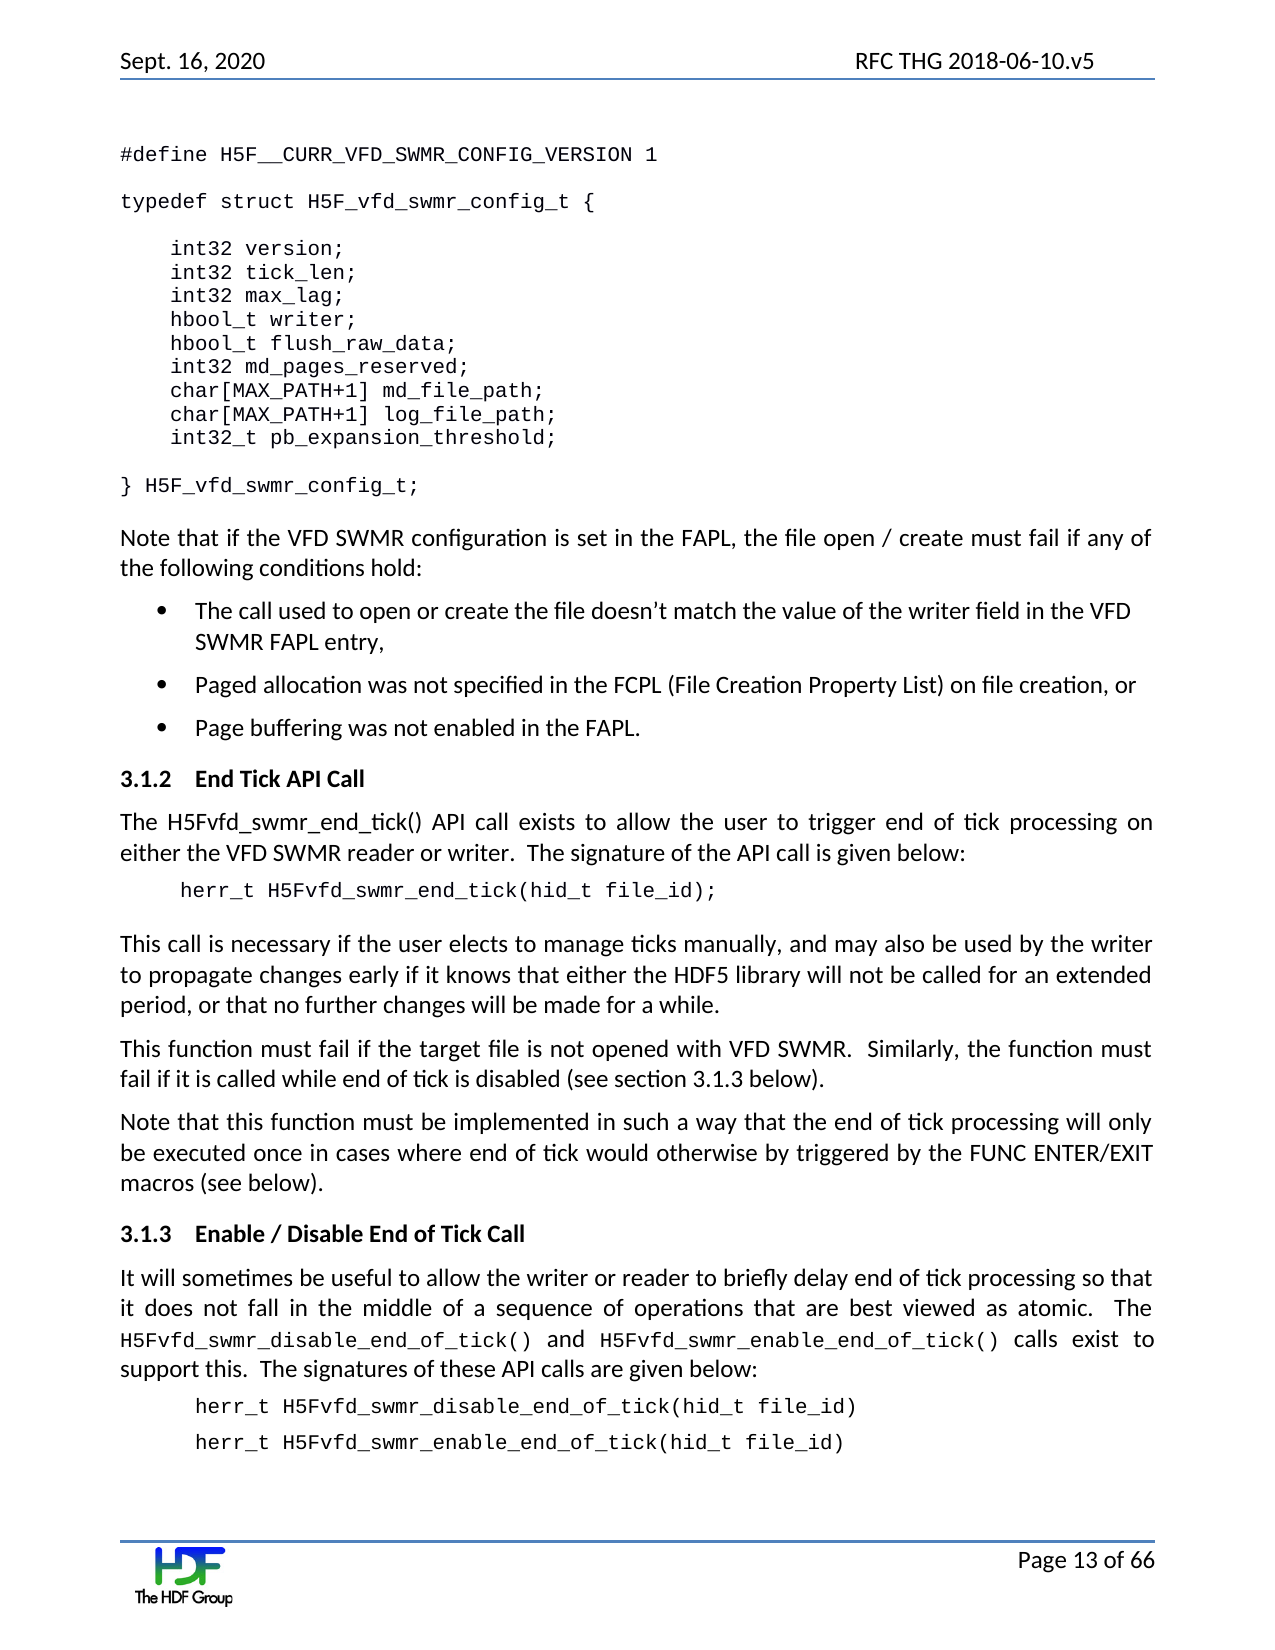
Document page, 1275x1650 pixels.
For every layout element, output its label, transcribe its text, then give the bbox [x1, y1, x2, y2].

list Paged allocation was not specified in the FCPL (File Creation Property List) on file creation, or [157, 669, 1155, 699]
text This call is necessary if the user elects to manage ticks manually, and may also be used by the writer to propagate changes early if it knows that either the HDF5 library will not be called for an extended period, or that no further changes will be made for a while. [120, 929, 1155, 1020]
text int32 md_pages_reserved; [120, 356, 1155, 380]
text This function must fail if the target file is not opened with VFD SWMR. Similarly, the function must fail if it is called while end of tick is disabled (see section 3.1.3 below). [120, 1033, 1155, 1094]
text It will sometimes be useful to allow the writer or reader to briefly delay end of tick processing so that it does not fall in the middle of a sequence of operations that are best viewed as atomic. The H5Fvfd_swmr_disable_end_of_tick() and H5Fvfd_swmr_enable_end_of_tick() calls exist to support this. The signatures of these API calls are given below: [120, 1262, 1155, 1384]
text Note that if the VFD SWMR configuration is set in the FAPL, the file open / create must fail if any of the following conditions hold: [120, 522, 1155, 583]
text int32 tick_len; [120, 262, 1155, 286]
subtitle Enable / Disable End of Tick Call [120, 1219, 1155, 1249]
subtitle End Tick API Call [120, 763, 1155, 794]
picture [135, 1547, 233, 1607]
text int32_t pb_expansion_threshold; [120, 427, 1155, 451]
text int32 max_lag; [120, 286, 1155, 309]
list The call used to open or create the file doesn’t match the value of the writer field in the VFD SWMR FAPL entry, [157, 596, 1155, 657]
text #define H5F__CURR_VFD_SWMR_CONFIG_VERSION 1 [120, 144, 1155, 167]
text char[MAX_PATH+1] md_file_path; [120, 380, 1155, 404]
text herr_t H5Fvfd_swmr_disable_end_of_tick(hid_t file_id) [195, 1396, 1155, 1420]
text } H5F_vfd_swmr_config_t; [120, 475, 1155, 498]
list Page buffering was not enabled in the FAPL. [157, 712, 1155, 743]
text hbool_t flush_raw_data; [120, 333, 1155, 356]
text Note that this function must be implemented in such a way that the end of tick processing will only be executed once in cases where end of tick would otherwise by triggered by the FUNC ENTER/EXIT macros (see below). [120, 1106, 1155, 1198]
text herr_t H5Fvfd_swmr_end_tick(hid_t file_id); [180, 880, 1155, 904]
text hbool_t writer; [120, 309, 1155, 333]
text char[MAX_PATH+1] log_file_path; [120, 404, 1155, 427]
text The H5Fvfd_swmr_end_tick() API call exists to allow the user to trigger end of tick processing on either the VFD SWMR reader or writer. The signature of the API call is given below: [120, 806, 1155, 867]
text int32 version; [120, 238, 1155, 262]
text herr_t H5Fvfd_swmr_enable_end_of_tick(hid_t file_id) [195, 1432, 1155, 1456]
text typedef struct H5F_vfd_swmr_config_t { [120, 191, 1155, 214]
